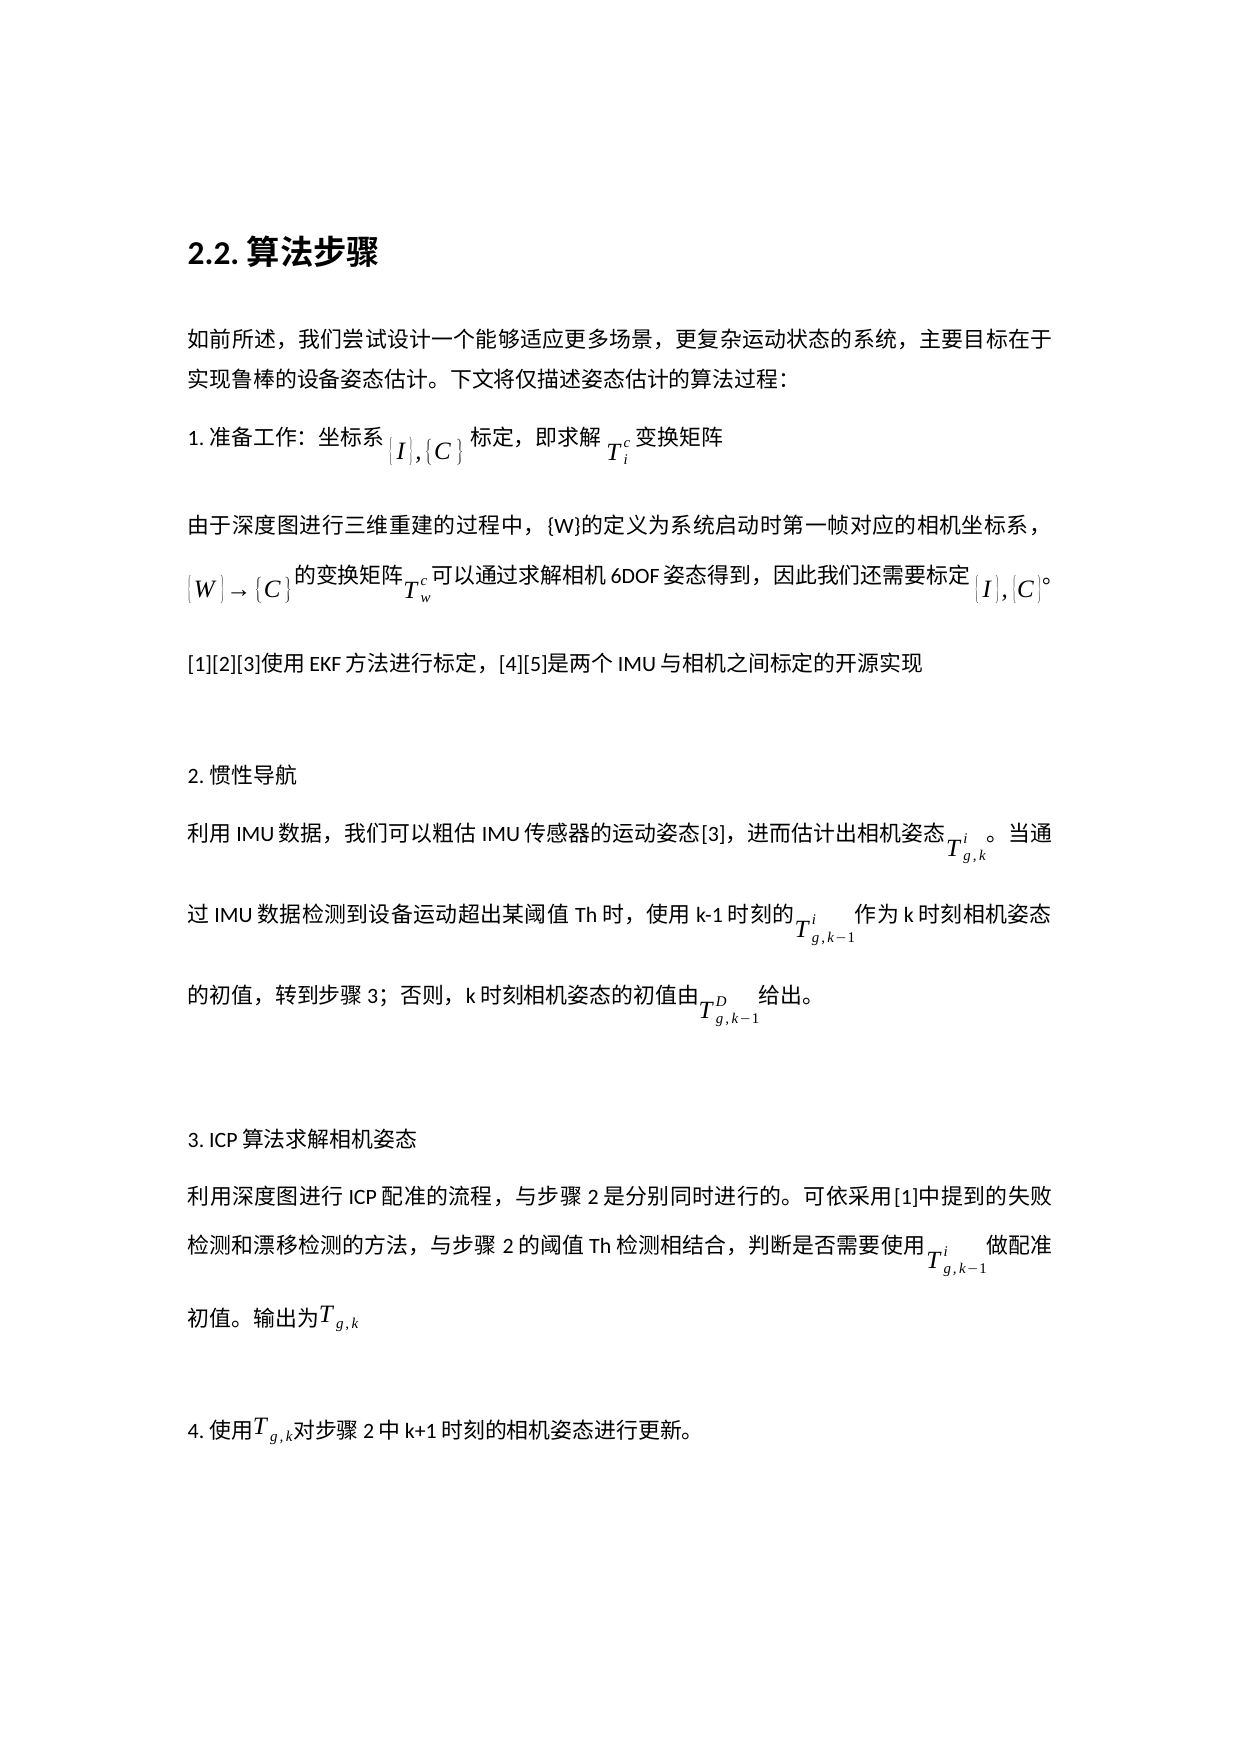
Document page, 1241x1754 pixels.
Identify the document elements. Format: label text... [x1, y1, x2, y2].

text 3. ICP算法求解相机姿态 [187, 1122, 1053, 1154]
text [1][2][3]使用EKF方法进行标定，[4][5]是两个IMU与相机之间标定的开源实现 [187, 646, 1053, 678]
text 2. 惯性导航 [187, 758, 1053, 790]
text 由于深度图进行三维重建的过程中，{W}的定义为系统启动时第一帧对应的相机坐标系，的变换矩阵可以通过求解相机6DOF姿态得到，因此我们还需要标定 。 [187, 508, 1053, 622]
text 利用深度图进行ICP配准的流程，与步骤2是分别同时进行的。可依采用[1]中提到的失败检测和漂移检测的方法，与步骤2的阈值Th检测相结合，判断是否需要使用做配准初值。输出为 [187, 1178, 1053, 1333]
text 1. 准备工作：坐标系 标定，即求解 变换矩阵 [187, 419, 1053, 484]
subtitle 算法步骤 [187, 217, 1053, 282]
text 利用IMU数据，我们可以粗估IMU传感器的运动姿态[3]，进而估计出相机姿态。当通过IMU数据检测到设备运动超出某阈值Th时，使用k-1时刻的作为k时刻相机姿态的初值，转到步骤3；否则，k时刻相机姿态的初值由给出。 [187, 814, 1053, 1042]
text 4. 使用对步骤2中k+1时刻的相机姿态进行更新。 [187, 1412, 1053, 1445]
text 如前所述，我们尝试设计一个能够适应更多场景，更复杂运动状态的系统，主要目标在于实现鲁棒的设备姿态估计。下文将仅描述姿态估计的算法过程： [187, 321, 1053, 394]
